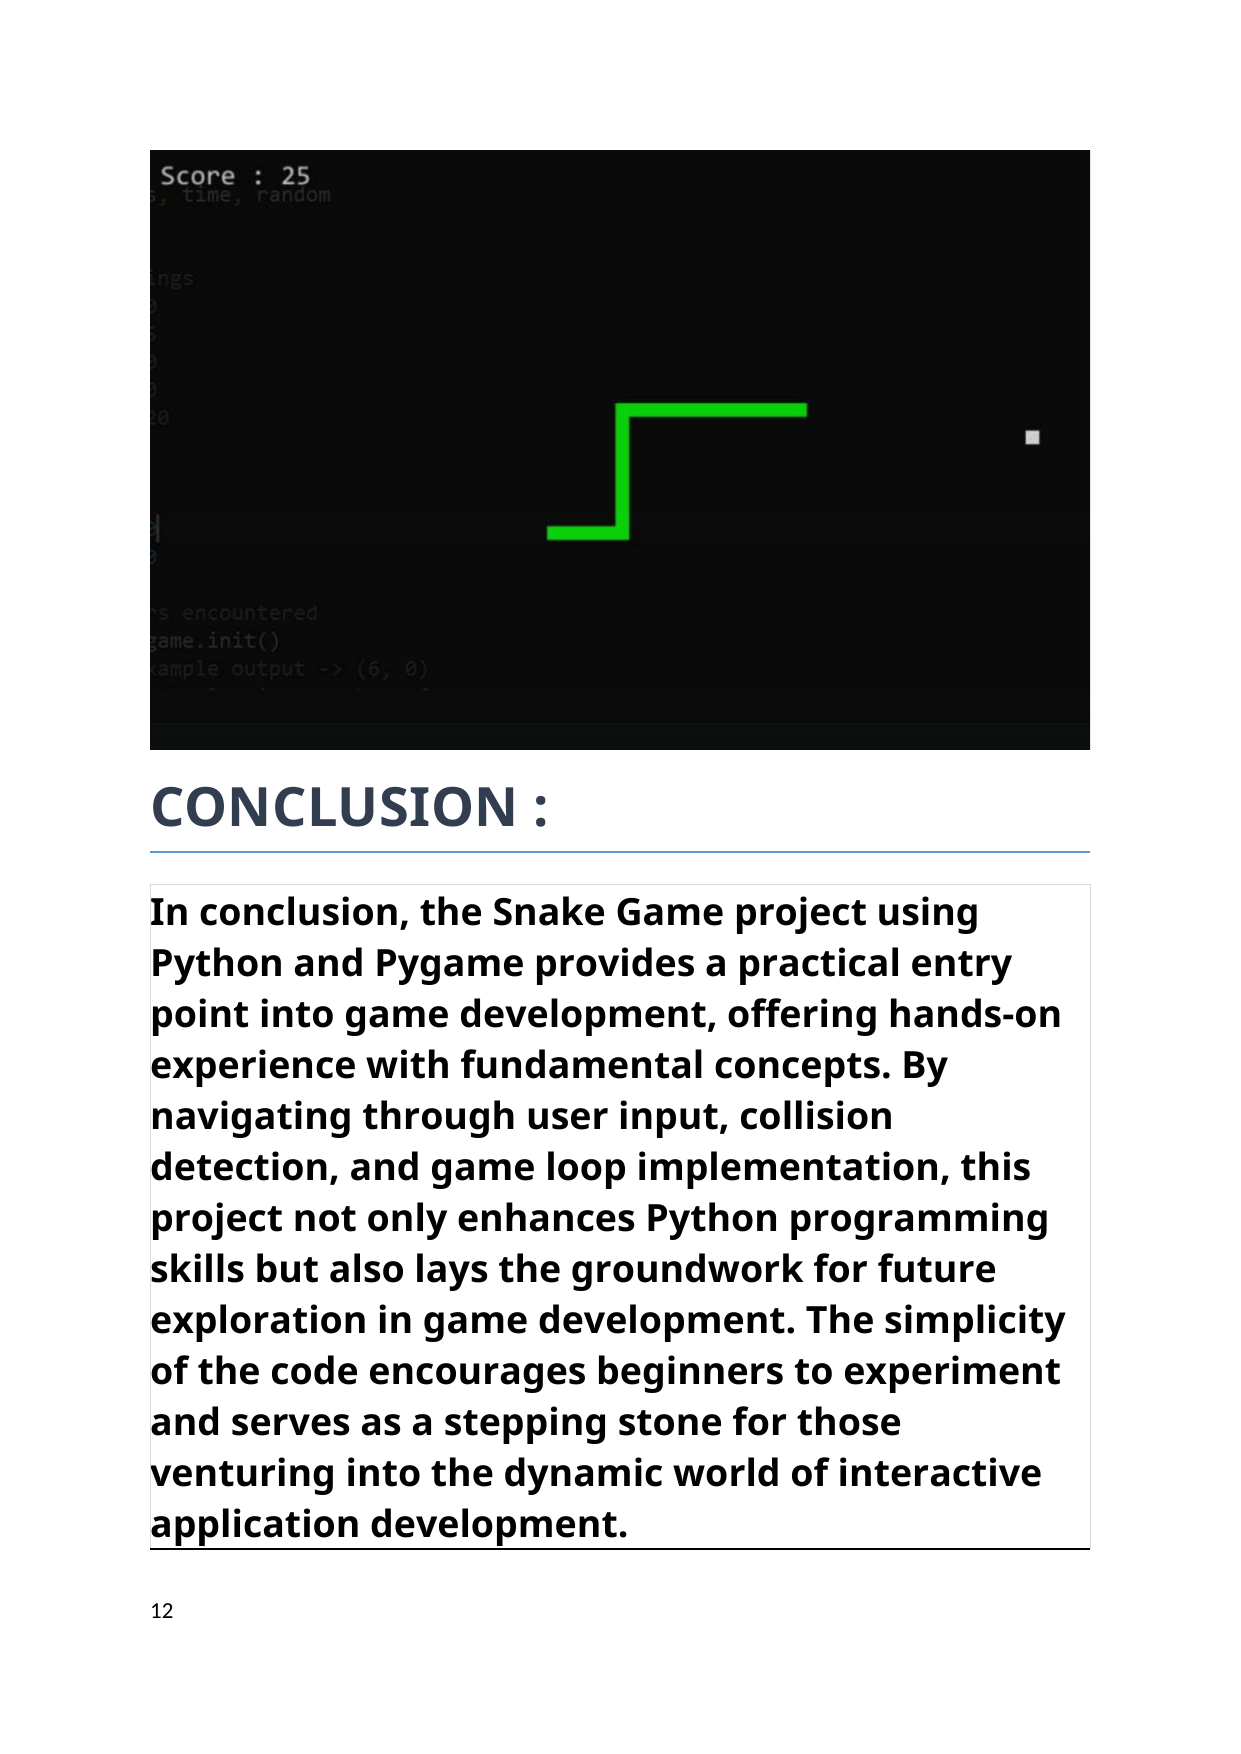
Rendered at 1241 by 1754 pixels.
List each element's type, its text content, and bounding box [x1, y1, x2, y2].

text In conclusion, the Snake Game project using Python and Pygame provides a practical entry point into game development, offering hands-on experience with fundamental concepts. By navigating through user input, collision detection, and game loop implementation, this project not only enhances Python programming skills but also lays the groundwork for future exploration in game development. The simplicity of the code encourages beginners to experiment and serves as a stepping stone for those venturing into the dynamic world of interactive application development. [151, 885, 1090, 1548]
title CONCLUSION : [150, 769, 1090, 851]
picture [150, 150, 1091, 750]
